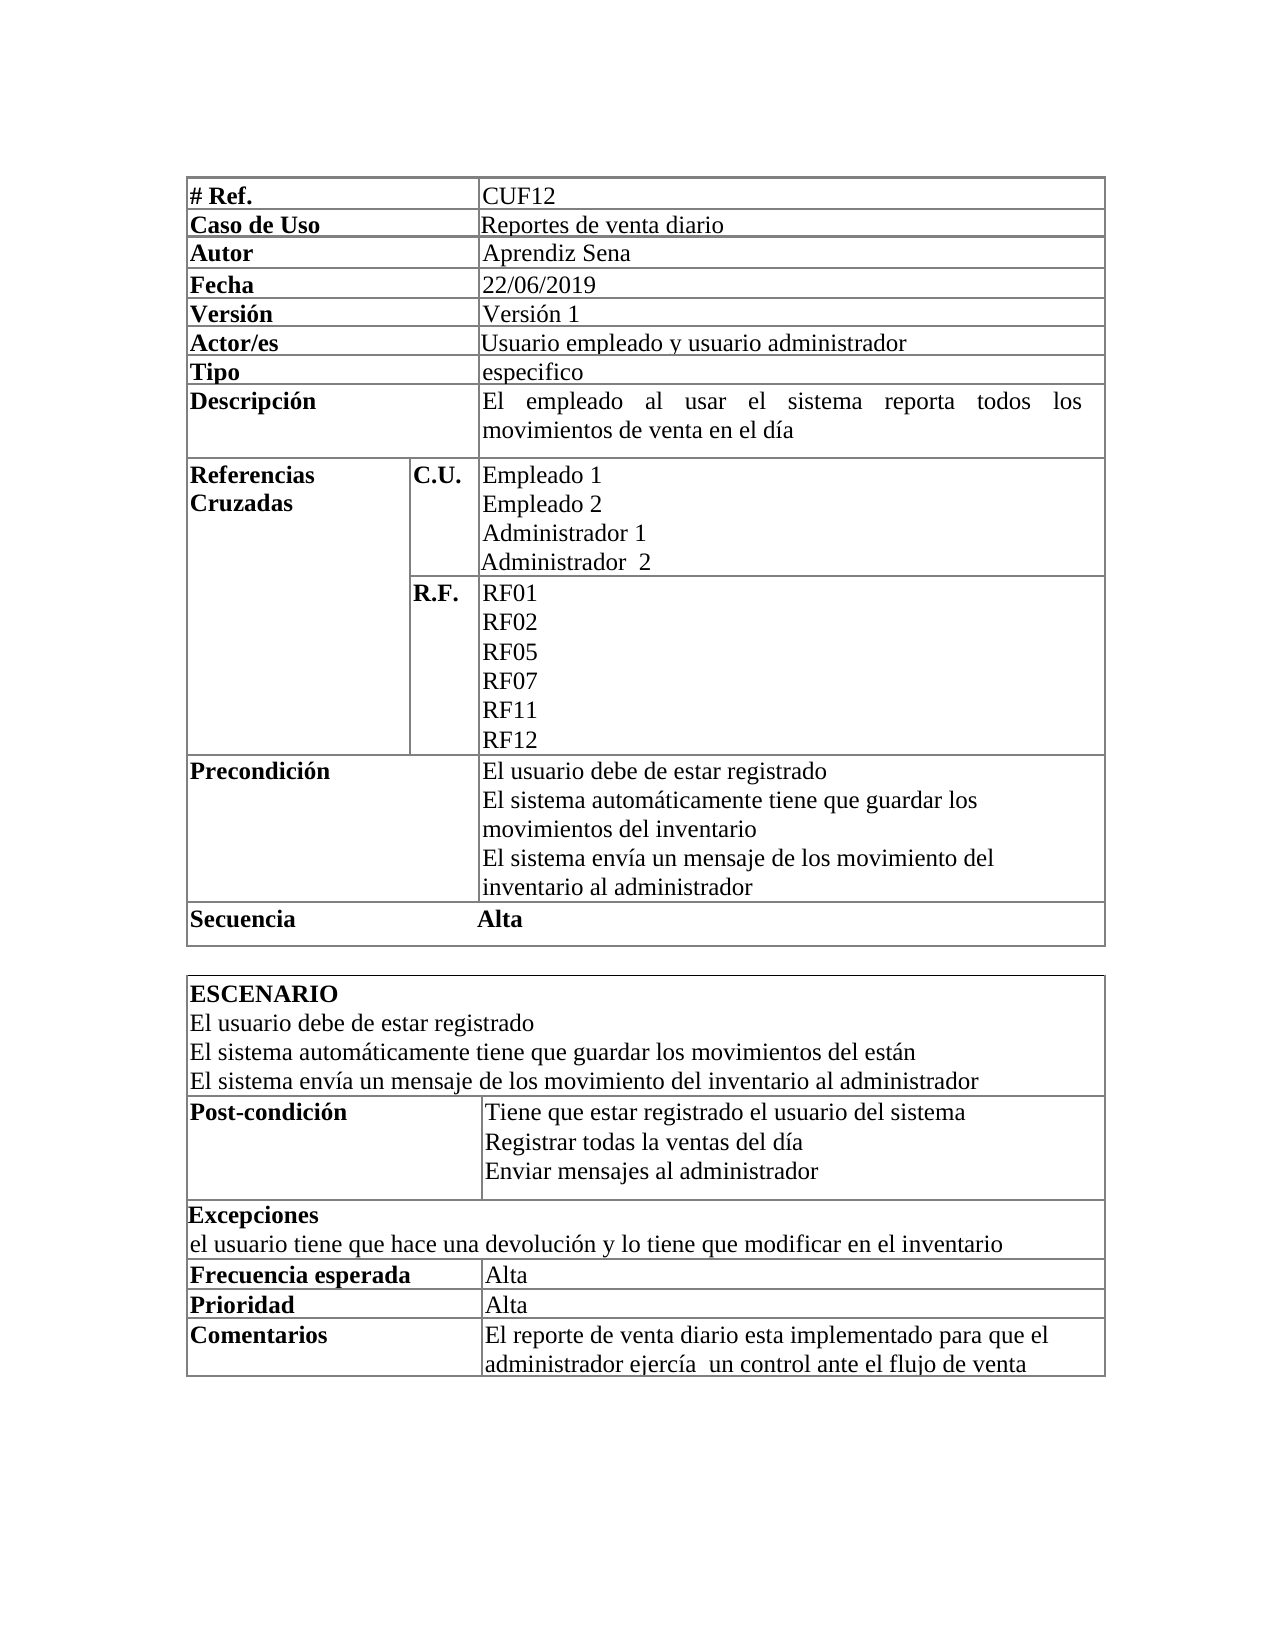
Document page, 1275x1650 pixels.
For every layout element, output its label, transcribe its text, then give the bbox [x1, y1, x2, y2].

table_cell El empleado al usar el sistema reporta todos los movimientos de venta en el día [480, 385, 1104, 457]
table_cell Prioridad [188, 1290, 481, 1317]
table_header CUF12 [480, 179, 1104, 207]
table_header # Ref. [188, 179, 478, 207]
table_cell Reportes de venta diario [480, 210, 1104, 235]
table_cell Alta [483, 1290, 1104, 1317]
table_cell RF01 RF02 RF05 RF07 RF11 RF12 [480, 577, 1104, 753]
table_cell C.U. [411, 459, 478, 575]
table_cell especifico [480, 356, 1104, 383]
table_header ESCENARIO El usuario debe de estar registrado El sistema automáticamente tiene que guardar los movimientos del están El sistema envía un mensaje de los movimiento del inventario al administrador [188, 976, 1104, 1095]
table_cell Caso de Uso [188, 210, 478, 235]
table_cell Autor [188, 238, 478, 267]
table_cell Descripción [188, 385, 478, 457]
table_cell Actor/es [188, 327, 478, 354]
table_cell El reporte de venta diario esta implementado para que el administrador ejercía un control ante el flujo de venta [483, 1319, 1104, 1374]
table_cell 22/06/2019 [480, 269, 1104, 297]
table_cell Fecha [188, 269, 478, 297]
table_cell Frecuencia esperada [188, 1260, 481, 1288]
table_cell Empleado 1 Empleado 2 Administrador 1 Administrador 2 [480, 459, 1104, 575]
table_cell Excepciones el usuario tiene que hace una devolución y lo tiene que modificar en el inventario [188, 1201, 1104, 1257]
table_cell Usuario empleado y usuario administrador [480, 327, 1104, 354]
table_cell Referencias Cruzadas [188, 459, 409, 753]
table_cell R.F. [411, 577, 478, 753]
table_cell Secuencia Alta [188, 903, 1104, 944]
table_cell Aprendiz Sena [480, 238, 1104, 267]
table_cell El usuario debe de estar registrado El sistema automáticamente tiene que guardar los movimientos del inventario El sistema envía un mensaje de los movimiento del inventario al administrador [480, 756, 1104, 901]
table_cell Post-condición [188, 1097, 481, 1198]
table_cell Comentarios [188, 1319, 481, 1374]
table_cell Precondición [188, 756, 478, 901]
table_cell Versión 1 [480, 299, 1104, 325]
table_cell Alta [483, 1260, 1104, 1288]
table_cell Versión [188, 299, 478, 325]
table_cell Tiene que estar registrado el usuario del sistema Registrar todas la ventas del día Enviar mensajes al administrador [483, 1097, 1104, 1198]
table_cell Tipo [188, 356, 478, 383]
